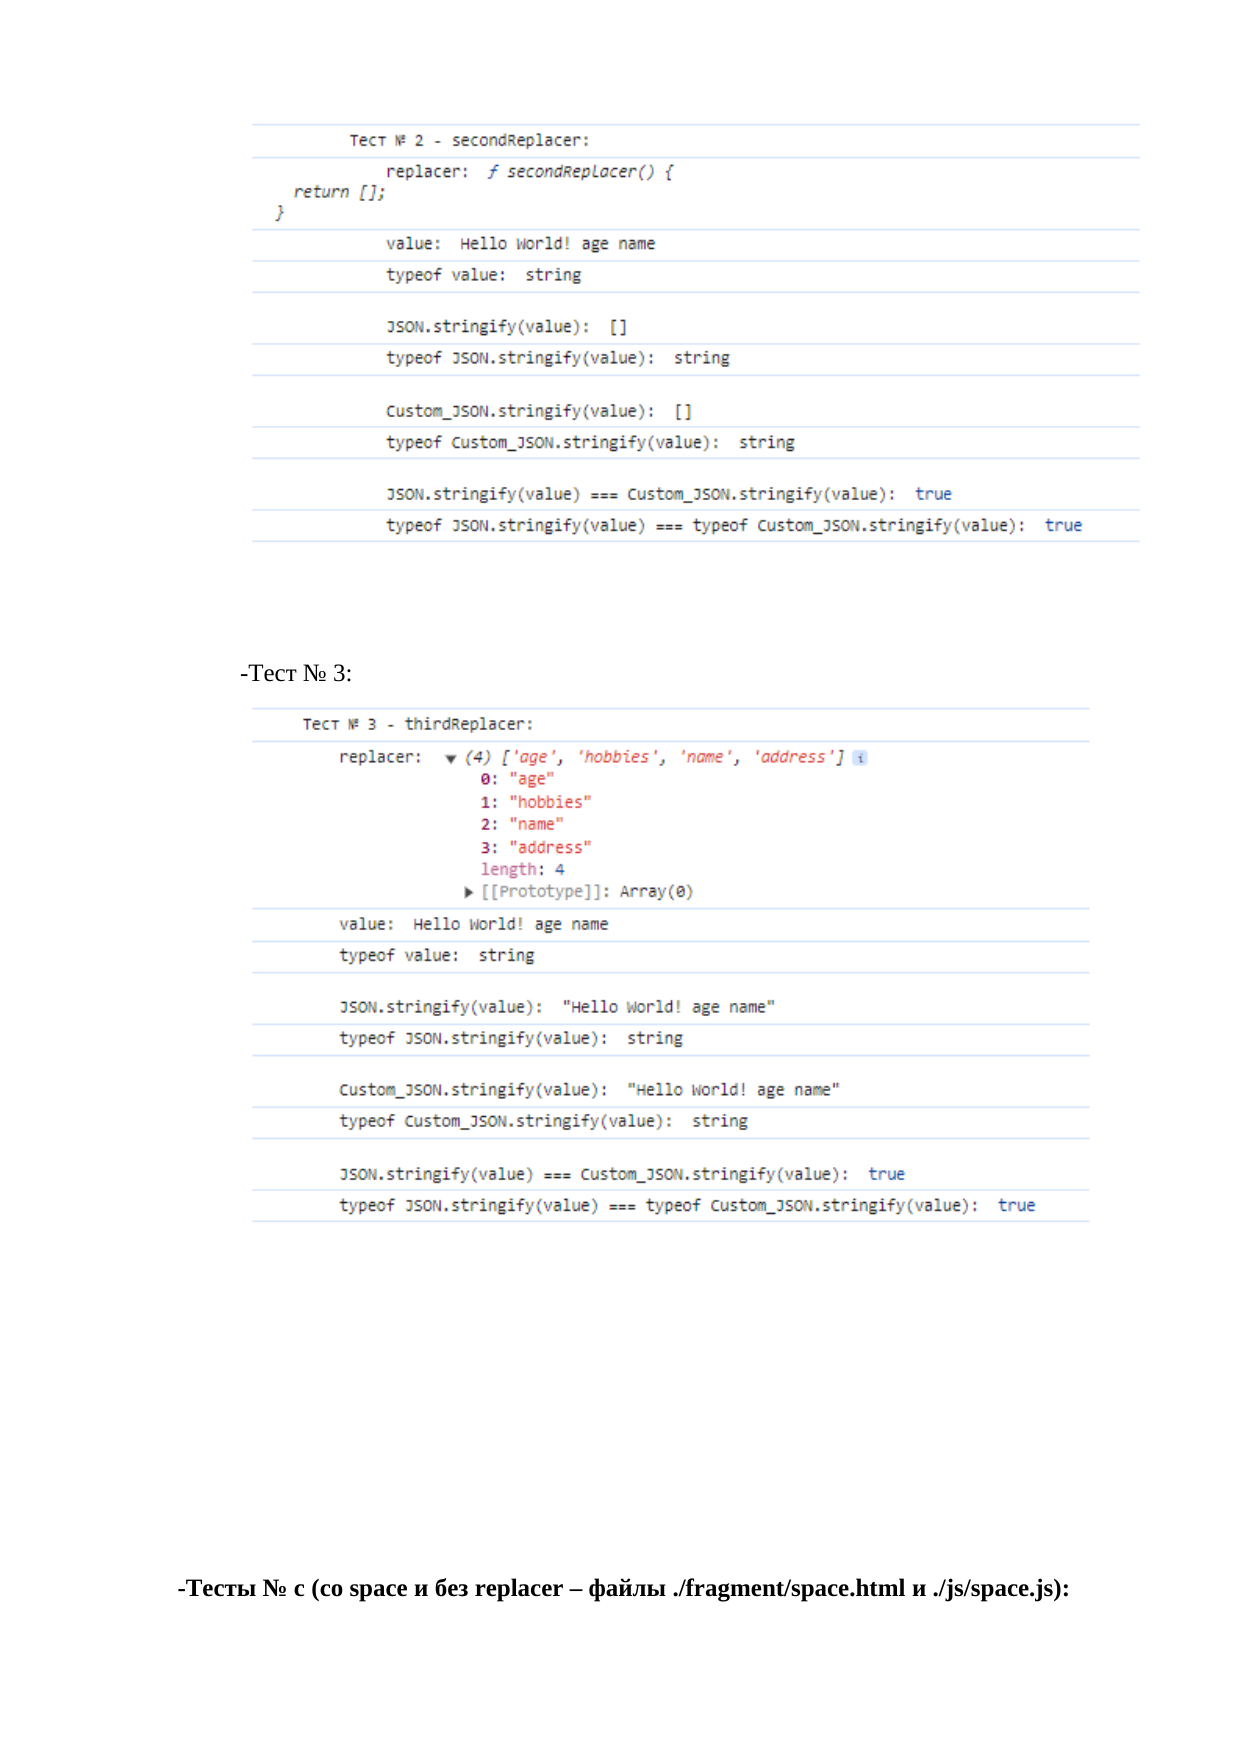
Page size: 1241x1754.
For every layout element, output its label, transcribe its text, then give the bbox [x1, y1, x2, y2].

picture [252, 705, 1090, 1227]
text -Тест № 3: [177, 658, 1152, 687]
picture [252, 118, 1140, 547]
text -Тесты № c (со space и без replacer – файлы ./fragment/space.html и ./js/space.js): [177, 1573, 1152, 1602]
